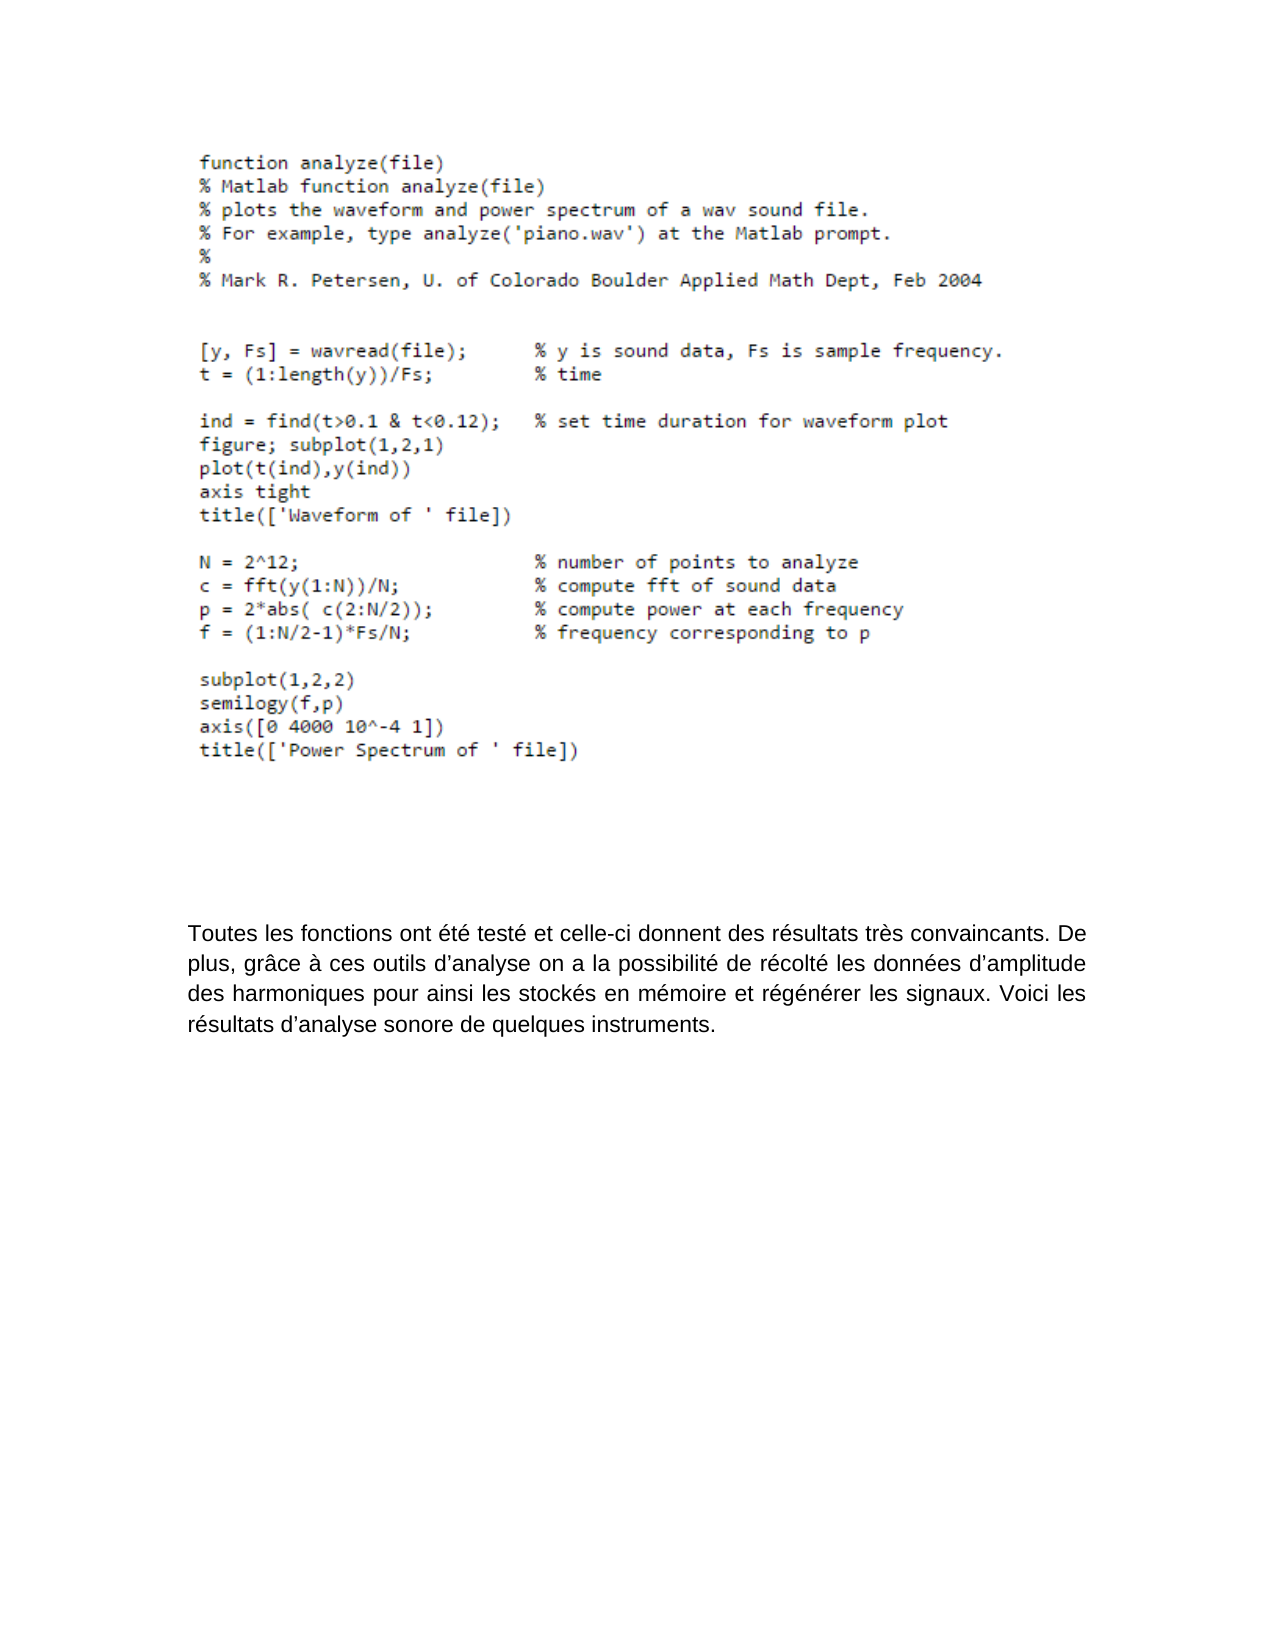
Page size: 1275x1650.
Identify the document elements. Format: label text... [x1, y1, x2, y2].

text Toutes les fonctions ont été testé et celle-ci donnent des résultats très convaincants. De plus, grâce à ces outils d’analyse on a la possibilité de récolté les données d’amplitude des harmoniques pour ainsi les stockés en mémoire et régénérer les signaux. Voici les résultats d’analyse sonore de quelques instruments. [187, 919, 1087, 1038]
picture [187, 150, 1049, 791]
